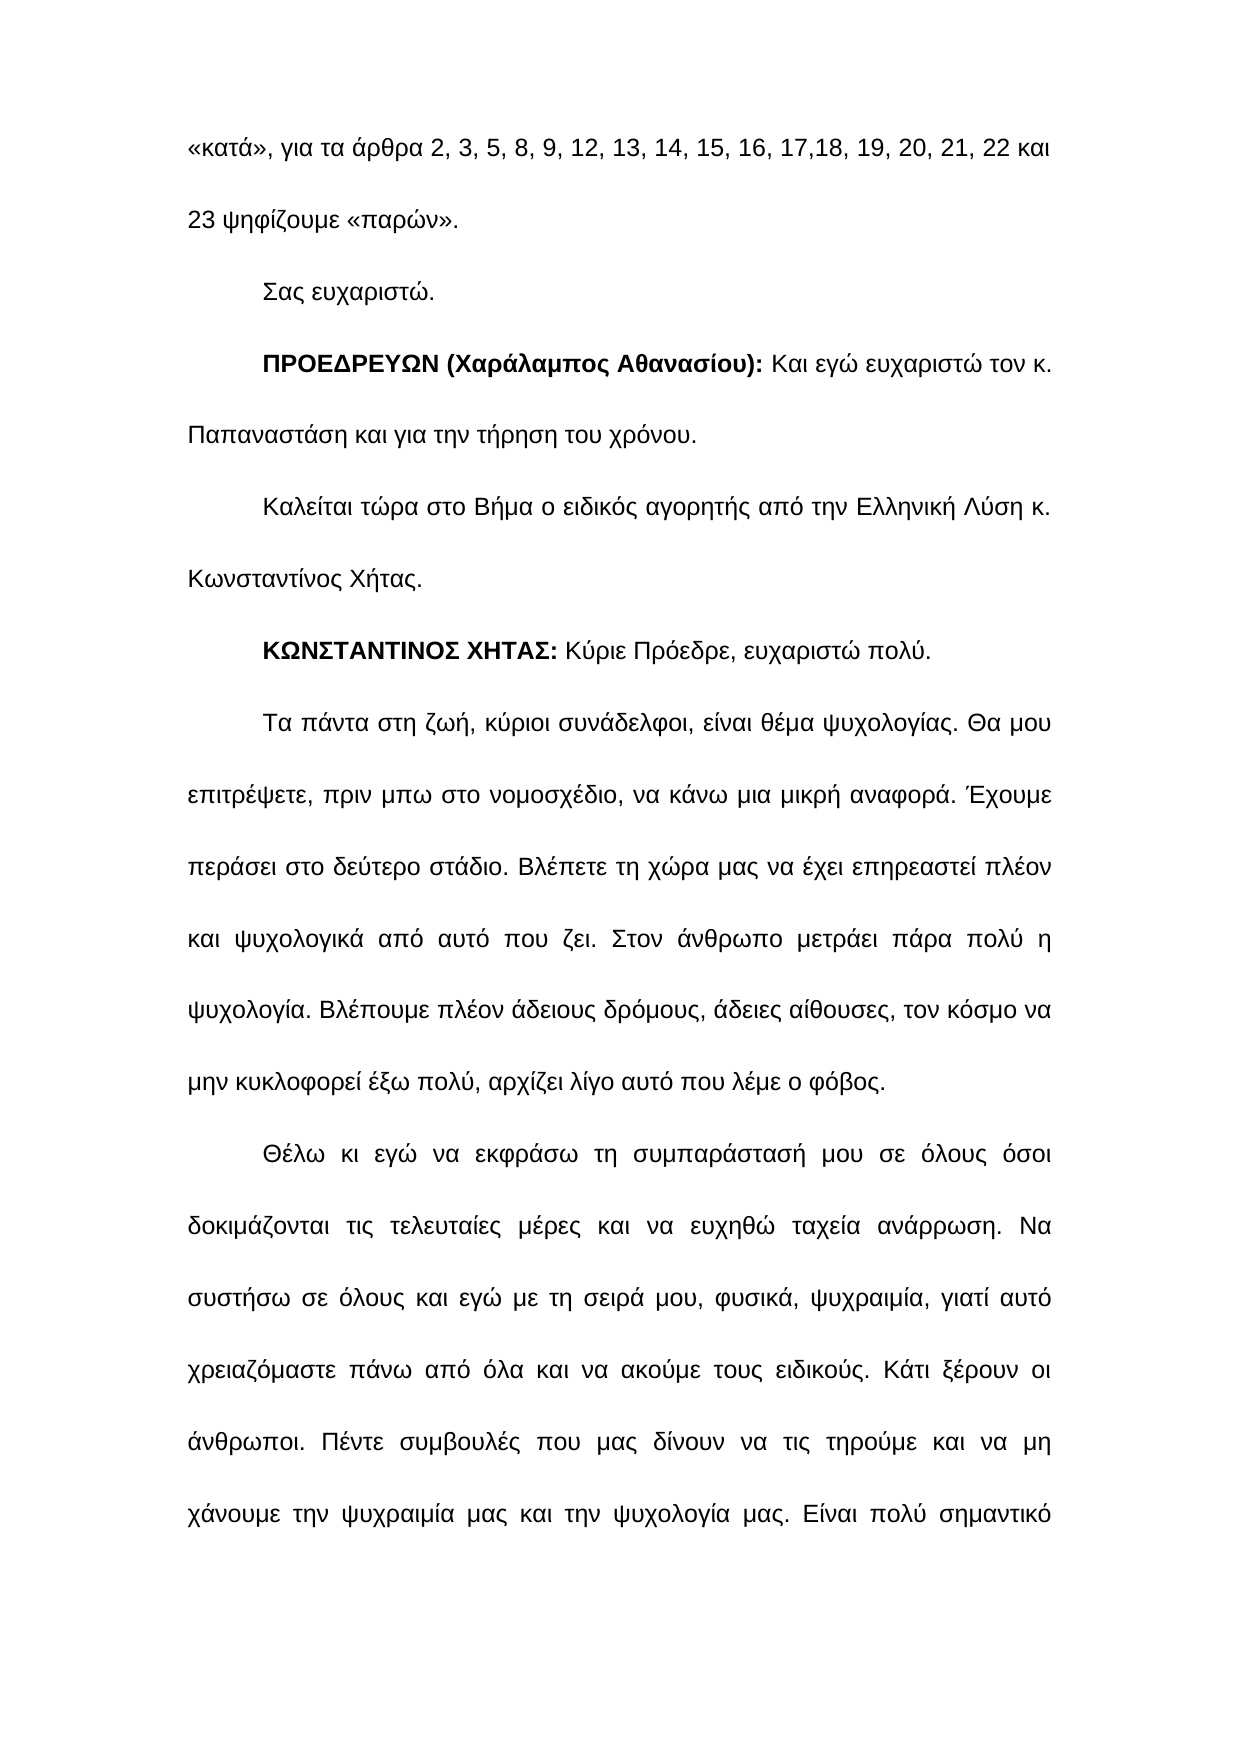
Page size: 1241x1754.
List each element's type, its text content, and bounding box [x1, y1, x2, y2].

text ΠΡΟΕΔΡΕΥΩΝ (Χαράλαμπος Αθανασίου): Και εγώ ευχαριστώ τον κ. Παπαναστάση και για την τήρηση του χρόνου. [187, 348, 1053, 449]
text Καλείται τώρα στο Βήμα ο ειδικός αγορητής από την Ελληνική Λύση κ. Κωνσταντίνος Χήτας. [187, 492, 1053, 593]
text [187, 1139, 1053, 1527]
text Τα πάντα στη ζωή, κύριοι συνάδελφοι, είναι θέμα ψυχολογίας. Θα μου επιτρέψετε, πριν μπω στο νομοσχέδιο, να κάνω μια μικρή αναφορά. Έχουμε περάσει στο δεύτερο στάδιο. Βλέπετε τη χώρα μας να έχει επηρεαστεί πλέον και ψυχολογικά από αυτό που ζει. Στον άνθρωπο μετράει πάρα πολύ η ψυχολογία. Βλέπουμε πλέον άδειους δρόμους, άδειες αίθουσες, τον κόσμο να μην κυκλοφορεί έξω πολύ, αρχίζει λίγο αυτό που λέμε ο φόβος. [187, 708, 1053, 1096]
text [187, 133, 1053, 233]
text Σας ευχαριστώ. [187, 277, 1053, 305]
text ΚΩΝΣΤΑΝΤΙΝΟΣ ΧΗΤΑΣ: Κύριε Πρόεδρε, ευχαριστώ πολύ. [187, 636, 1053, 665]
